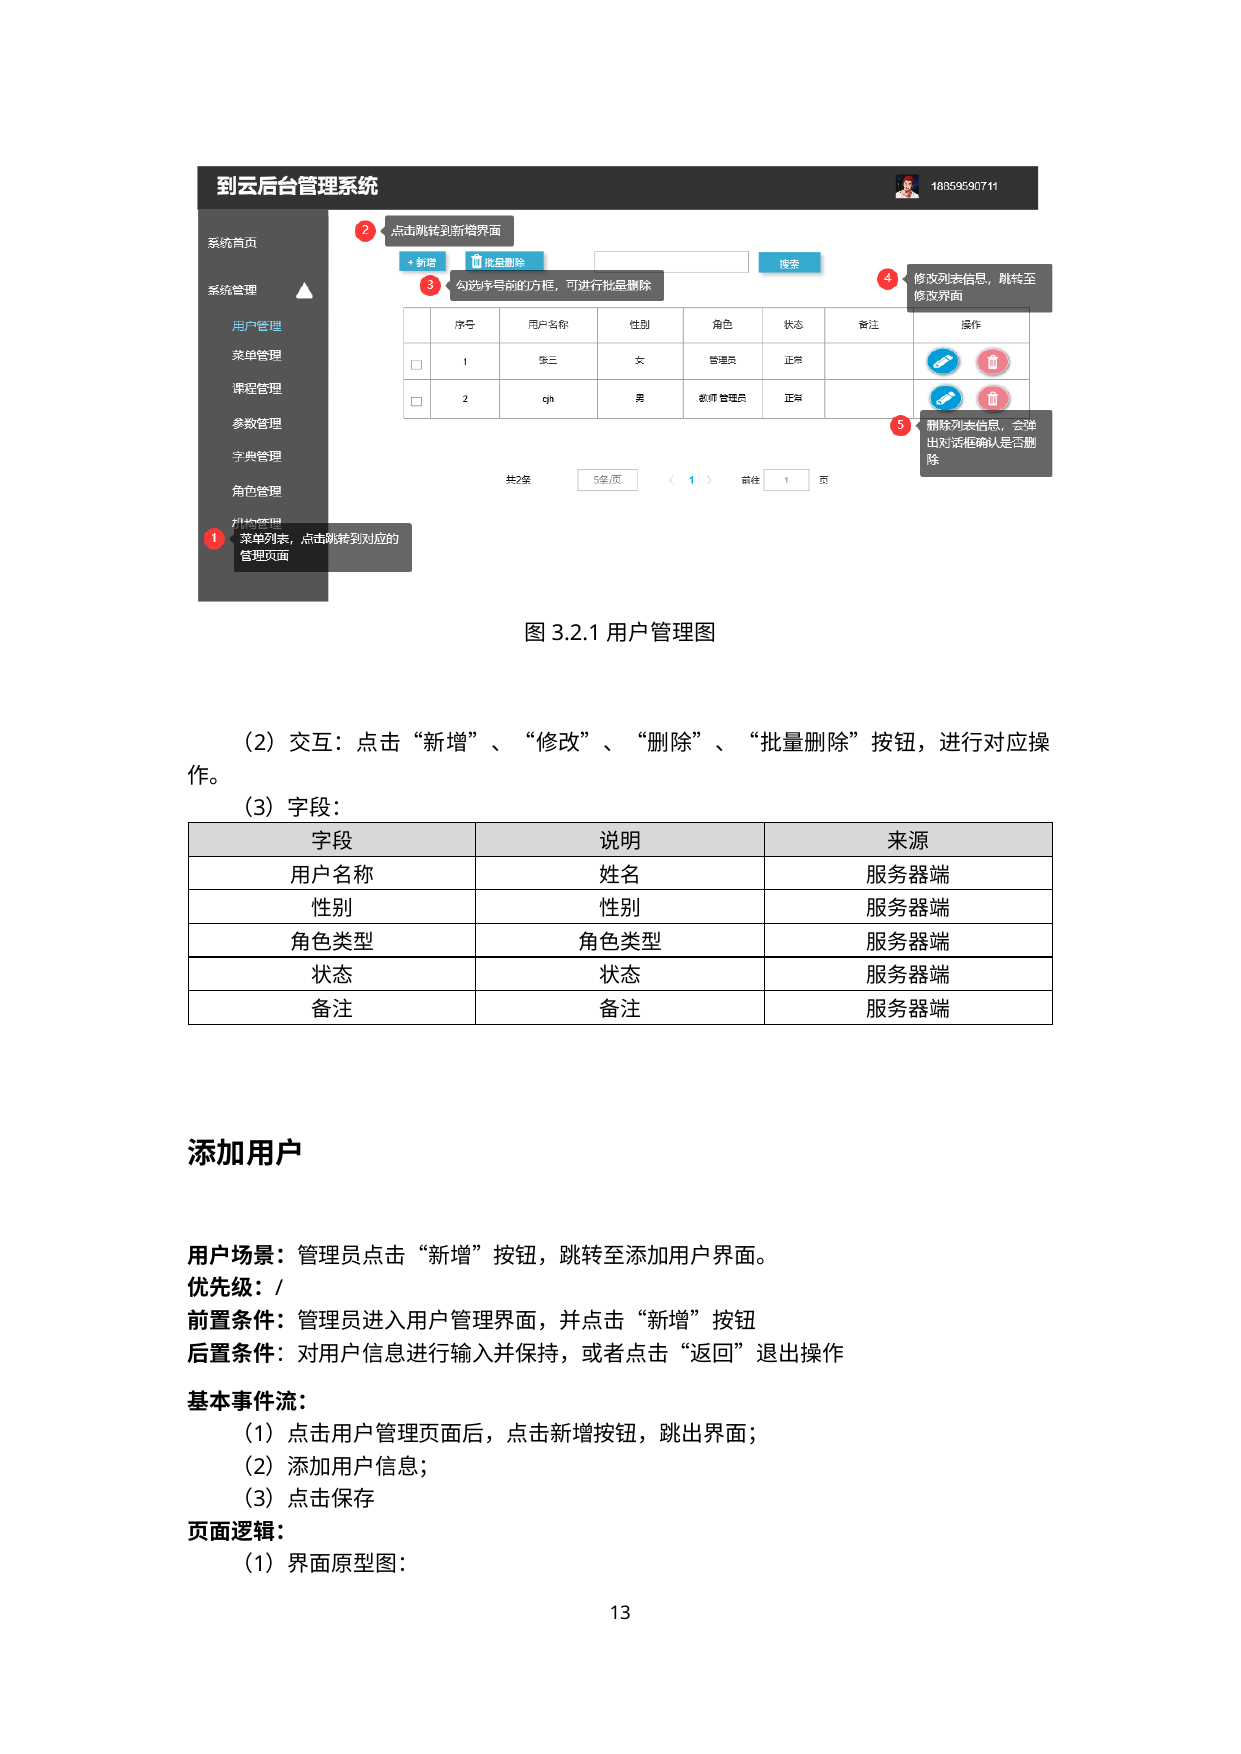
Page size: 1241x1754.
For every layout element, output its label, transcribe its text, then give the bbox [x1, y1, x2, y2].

text 页面逻辑： [187, 1513, 1053, 1546]
table_cell 备注 [189, 991, 475, 1023]
table_cell 备注 [476, 991, 764, 1023]
text 图 3.2.1 用户管理图 [187, 615, 1053, 647]
table_cell 用户名称 [189, 857, 475, 889]
text （2）交互：点击“新增”、“修改”、“删除”、“批量删除”按钮，进行对应操作。 [187, 725, 1053, 790]
table_header 说明 [476, 823, 764, 856]
subtitle 添加用户 [187, 1119, 1053, 1184]
table_cell 角色类型 [476, 924, 764, 956]
table_header 来源 [765, 823, 1052, 856]
text 基本事件流： [187, 1383, 1053, 1416]
table_cell 姓名 [476, 857, 764, 889]
table_cell 服务器端 [765, 890, 1052, 923]
text （2）添加用户信息； [187, 1448, 1053, 1481]
table_cell 状态 [189, 958, 475, 990]
table_cell 性别 [476, 890, 764, 923]
table_header 字段 [189, 823, 475, 856]
text （3）点击保存 [187, 1481, 1053, 1513]
table_cell 服务器端 [765, 991, 1052, 1023]
text 优先级：/ [187, 1270, 1053, 1303]
table_cell 状态 [476, 958, 764, 990]
text （1）点击用户管理页面后，点击新增按钮，跳出界面； [187, 1416, 1053, 1448]
text （3）字段： [187, 790, 1053, 822]
table_cell 服务器端 [765, 924, 1052, 956]
text 前置条件：管理员进入用户管理界面，并点击“新增”按钮 [187, 1303, 1053, 1335]
text （1）界面原型图： [187, 1546, 1053, 1578]
table_cell 角色类型 [189, 924, 475, 956]
table_cell 服务器端 [765, 857, 1052, 889]
table_cell 服务器端 [765, 958, 1052, 990]
text 用户场景：管理员点击“新增”按钮，跳转至添加用户界面。 [187, 1238, 1053, 1270]
table_cell 性别 [189, 890, 475, 923]
picture [187, 159, 1053, 615]
text 后置条件：对用户信息进行输入并保持，或者点击“返回”退出操作 [187, 1335, 1053, 1368]
